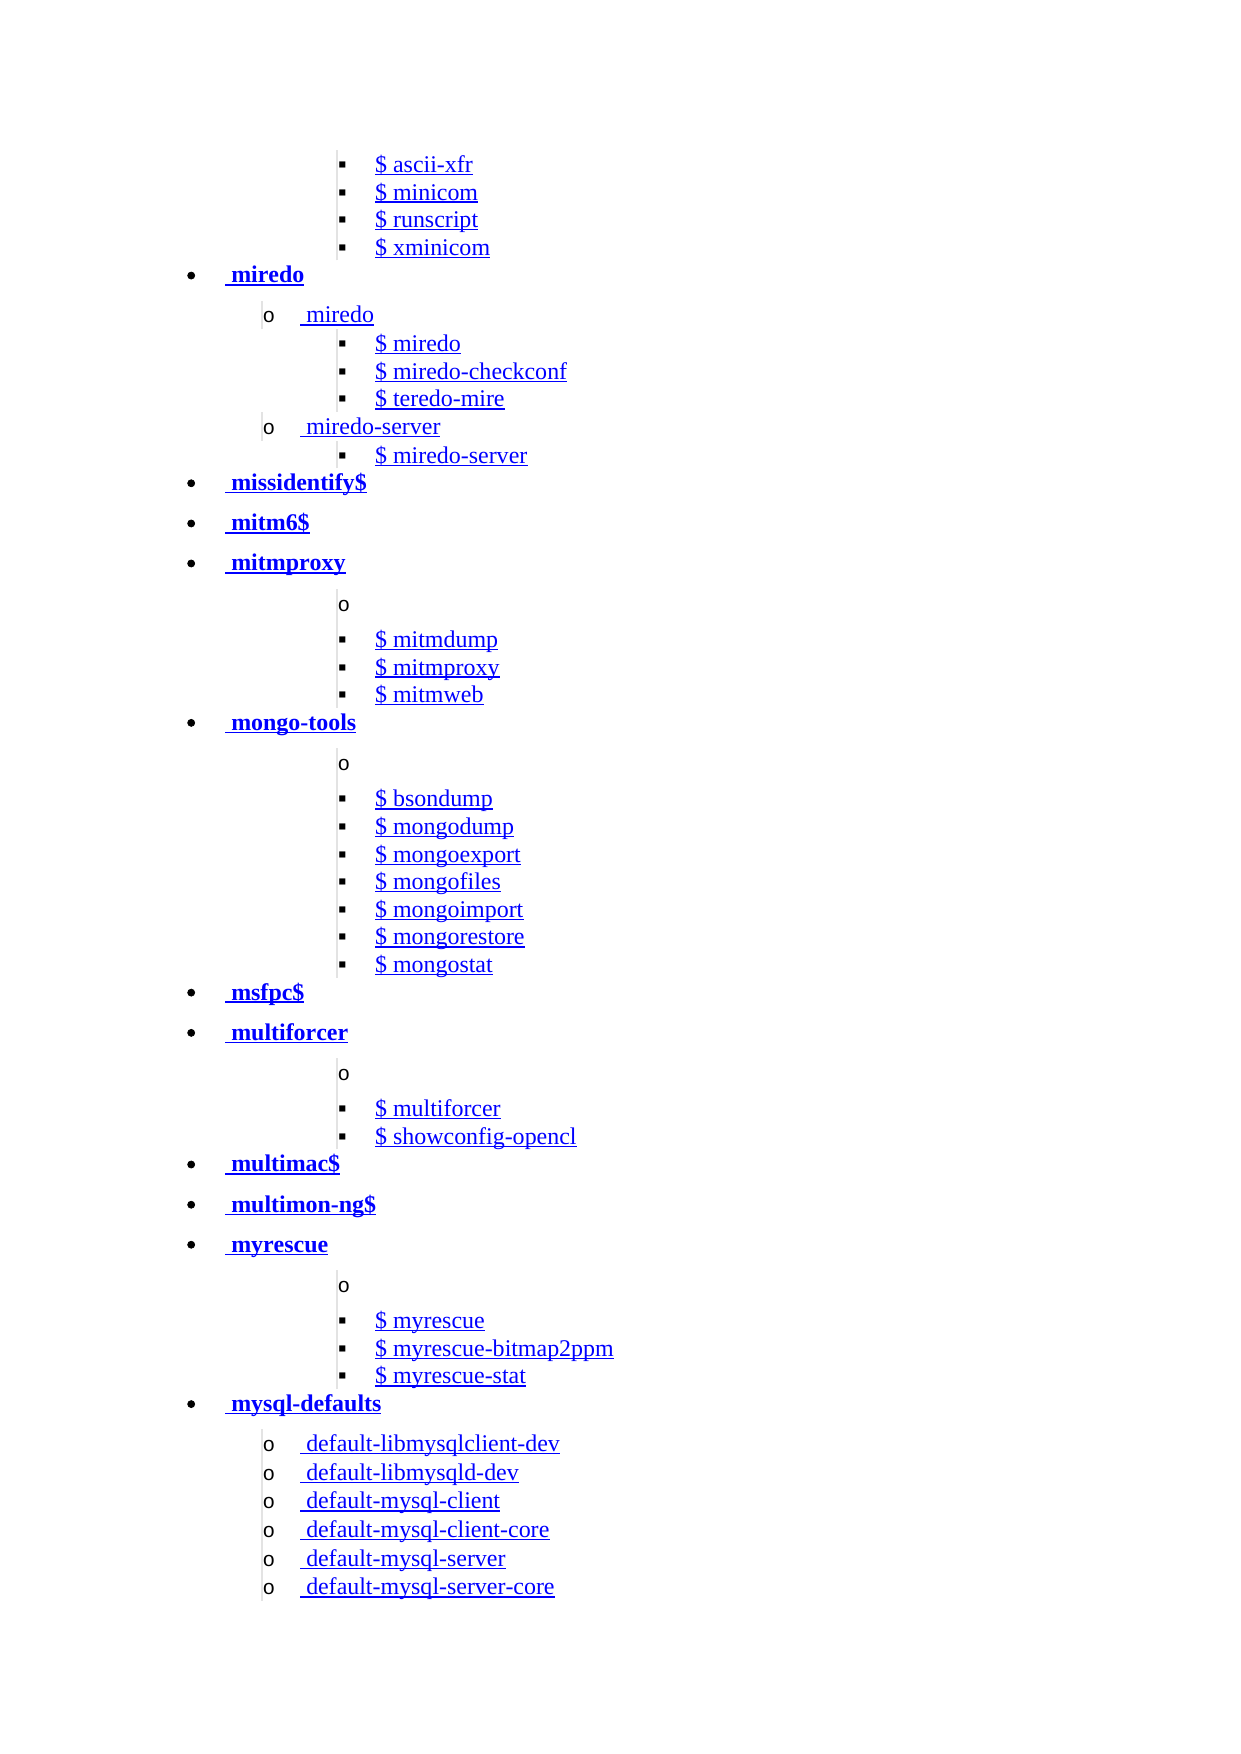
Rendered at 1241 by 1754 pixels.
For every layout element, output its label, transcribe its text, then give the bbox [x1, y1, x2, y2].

list multiforcer [187, 1018, 1090, 1045]
list $ mongoimport [338, 895, 1090, 922]
list mongo-tools [187, 708, 1090, 735]
list $ runscript [338, 205, 1090, 233]
list $ mongofiles [338, 867, 1090, 895]
list $ mitmdump [338, 625, 1090, 653]
list $ xminicom [338, 233, 1090, 260]
list $ mongoexport [338, 839, 1090, 867]
list msfpc$ [187, 978, 1090, 1005]
list miredo [263, 301, 1090, 329]
list $ mitmproxy [338, 653, 1090, 680]
list mysql-defaults [187, 1389, 1090, 1417]
list $ myrescue-stat [338, 1361, 1090, 1389]
list $ mongorestore [338, 922, 1090, 950]
list $ miredo-checkconf [338, 357, 1090, 384]
list $ mitmweb [338, 680, 1090, 708]
list $ miredo [338, 329, 1090, 357]
list $ multiforcer [338, 1094, 1090, 1122]
list default-mysql-client [263, 1486, 1090, 1515]
list miredo-server [263, 412, 1090, 441]
list mitmproxy [187, 548, 1090, 576]
list $ bsondump [338, 784, 1090, 812]
list $ miredo-server [338, 441, 1090, 468]
list $ showconfig-opencl [338, 1122, 1090, 1149]
list mitm6$ [187, 508, 1090, 536]
list $ minicom [338, 178, 1090, 205]
list default-mysql-client-core [263, 1515, 1090, 1544]
list $ mongostat [338, 950, 1090, 978]
list $ ascii-xfr [338, 150, 1090, 178]
list $ myrescue [338, 1306, 1090, 1334]
list default-mysql-server-core [263, 1572, 1090, 1601]
list default-libmysqlclient-dev [263, 1429, 1090, 1458]
list default-libmysqld-dev [263, 1458, 1090, 1486]
list $ myrescue-bitmap2ppm [338, 1334, 1090, 1361]
list multimac$ [187, 1149, 1090, 1177]
list $ teredo-mire [338, 384, 1090, 412]
list $ mongodump [338, 812, 1090, 839]
list multimon-ng$ [187, 1189, 1090, 1217]
list missidentify$ [187, 468, 1090, 496]
list default-mysql-server [263, 1544, 1090, 1572]
list miredo [187, 260, 1090, 288]
list myrescue [187, 1230, 1090, 1257]
